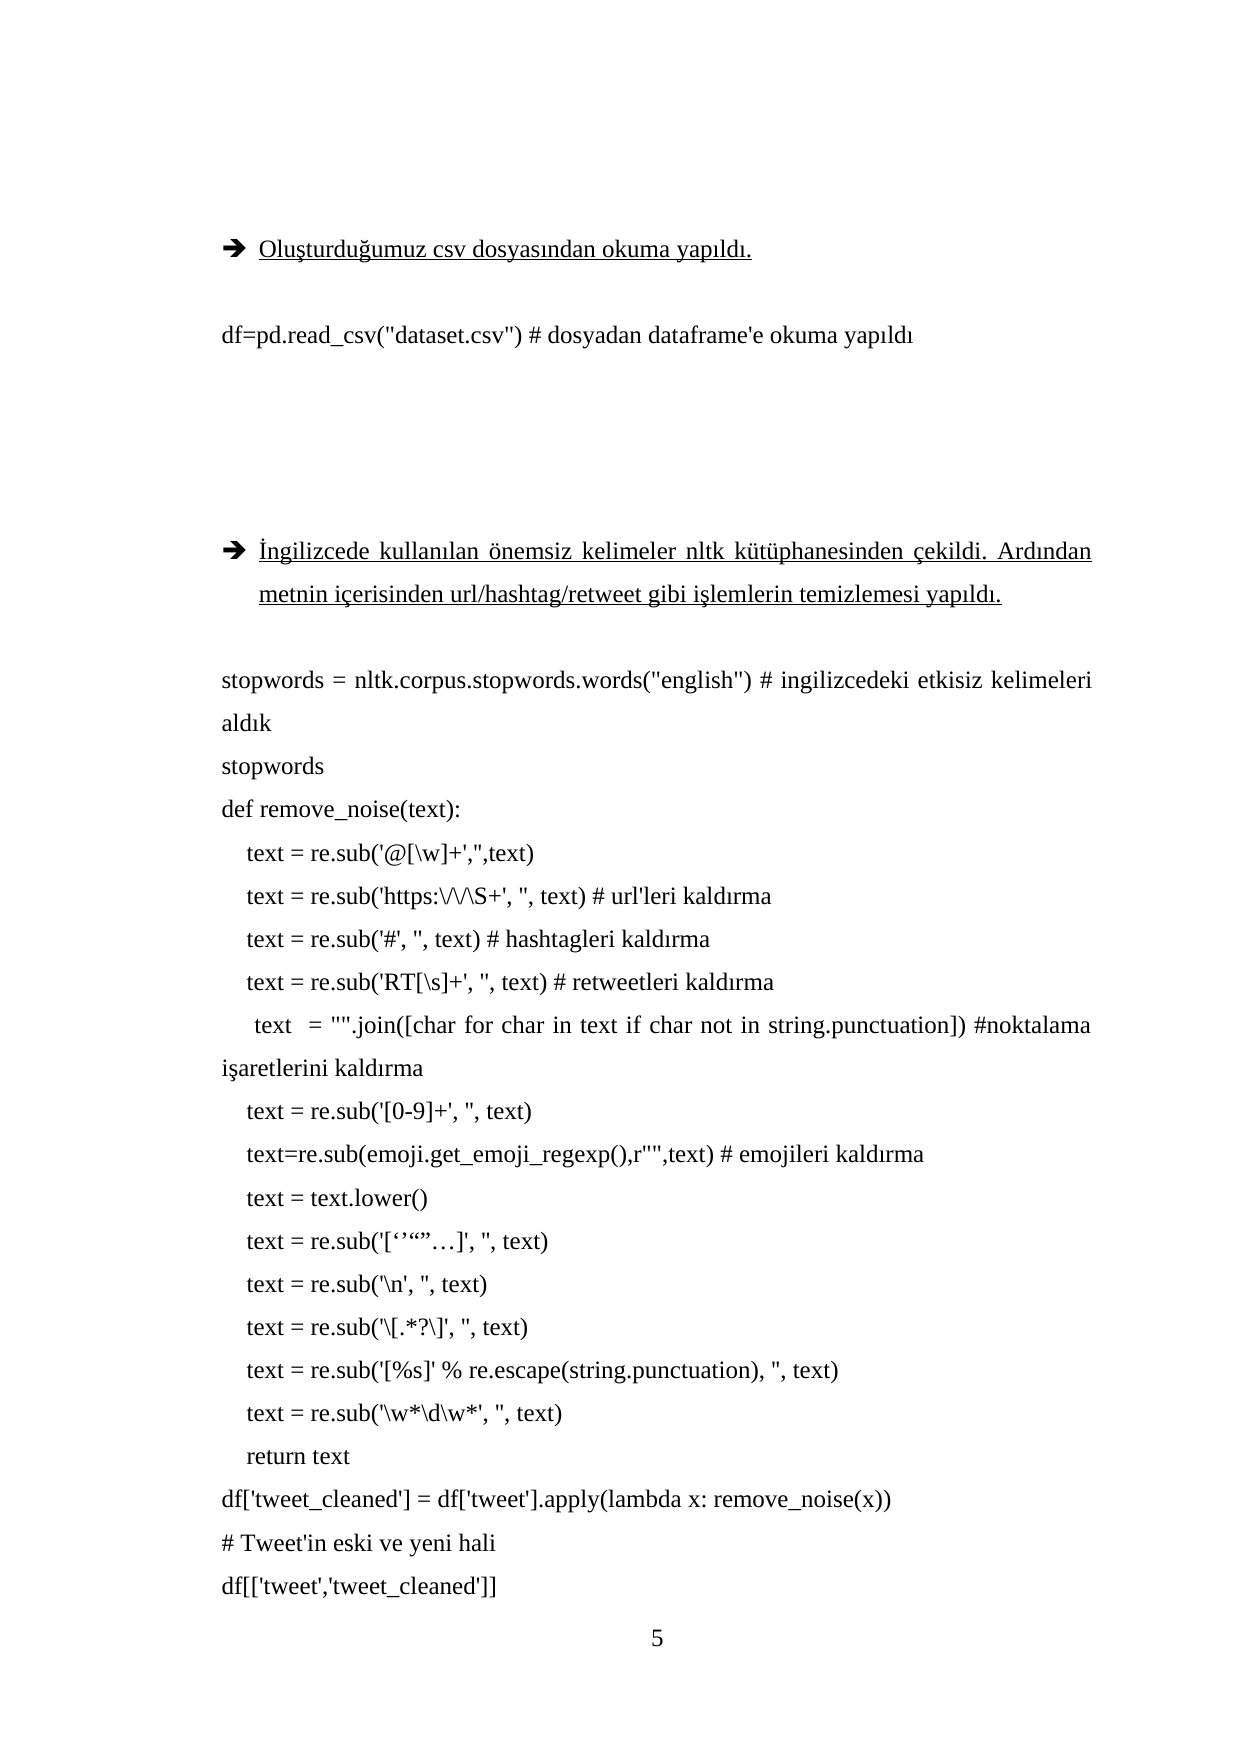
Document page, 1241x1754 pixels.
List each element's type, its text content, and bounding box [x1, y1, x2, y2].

text stopwords = nltk.corpus.stopwords.words("english") # ingilizcedeki etkisiz kelimeleri aldık [221, 665, 1093, 737]
text text = re.sub('\w*\d\w*', '', text) [221, 1398, 1093, 1427]
text text = re.sub('\n', '', text) [221, 1269, 1093, 1298]
text text = re.sub('https:\/\/\S+', '', text) # url'leri kaldırma [221, 881, 1093, 909]
list Oluşturduğumuz csv dosyasından okuma yapıldı. [221, 234, 1093, 263]
text text = re.sub('@[\w]+','',text) [221, 838, 1093, 866]
text text = "".join([char for char in text if char not in string.punctuation]) #noktalama işaretlerini kaldırma [221, 1010, 1093, 1082]
text return text [221, 1441, 1093, 1470]
text stopwords [221, 751, 1093, 780]
text text = re.sub('RT[\s]+', '', text) # retweetleri kaldırma [221, 967, 1093, 996]
text def remove_noise(text): [148, 794, 1093, 823]
text text = re.sub('#', '', text) # hashtagleri kaldırma [221, 924, 1093, 953]
text text = re.sub('[%s]' % re.escape(string.punctuation), '', text) [221, 1355, 1093, 1384]
list İngilizcede kullanılan önemsiz kelimeler nltk kütüphanesinden çekildi. Ardından metnin içerisinden url/hashtag/retweet gibi işlemlerin temizlemesi yapıldı. [221, 536, 1093, 608]
text df[['tweet','tweet_cleaned']] [221, 1571, 1093, 1599]
text df['tweet_cleaned'] = df['tweet'].apply(lambda x: remove_noise(x)) [221, 1484, 1093, 1513]
text df=pd.read_csv("dataset.csv") # dosyadan dataframe'e okuma yapıldı [221, 320, 1093, 349]
text text = re.sub('[0-9]+', '', text) [221, 1096, 1093, 1125]
text text = re.sub('[‘’“”…]', '', text) [221, 1226, 1093, 1254]
text # Tweet'in eski ve yeni hali [221, 1528, 1093, 1556]
text text=re.sub(emoji.get_emoji_regexp(),r"",text) # emojileri kaldırma [221, 1139, 1093, 1168]
text text = text.lower() [221, 1183, 1093, 1211]
text text = re.sub('\[.*?\]', '', text) [221, 1312, 1093, 1341]
